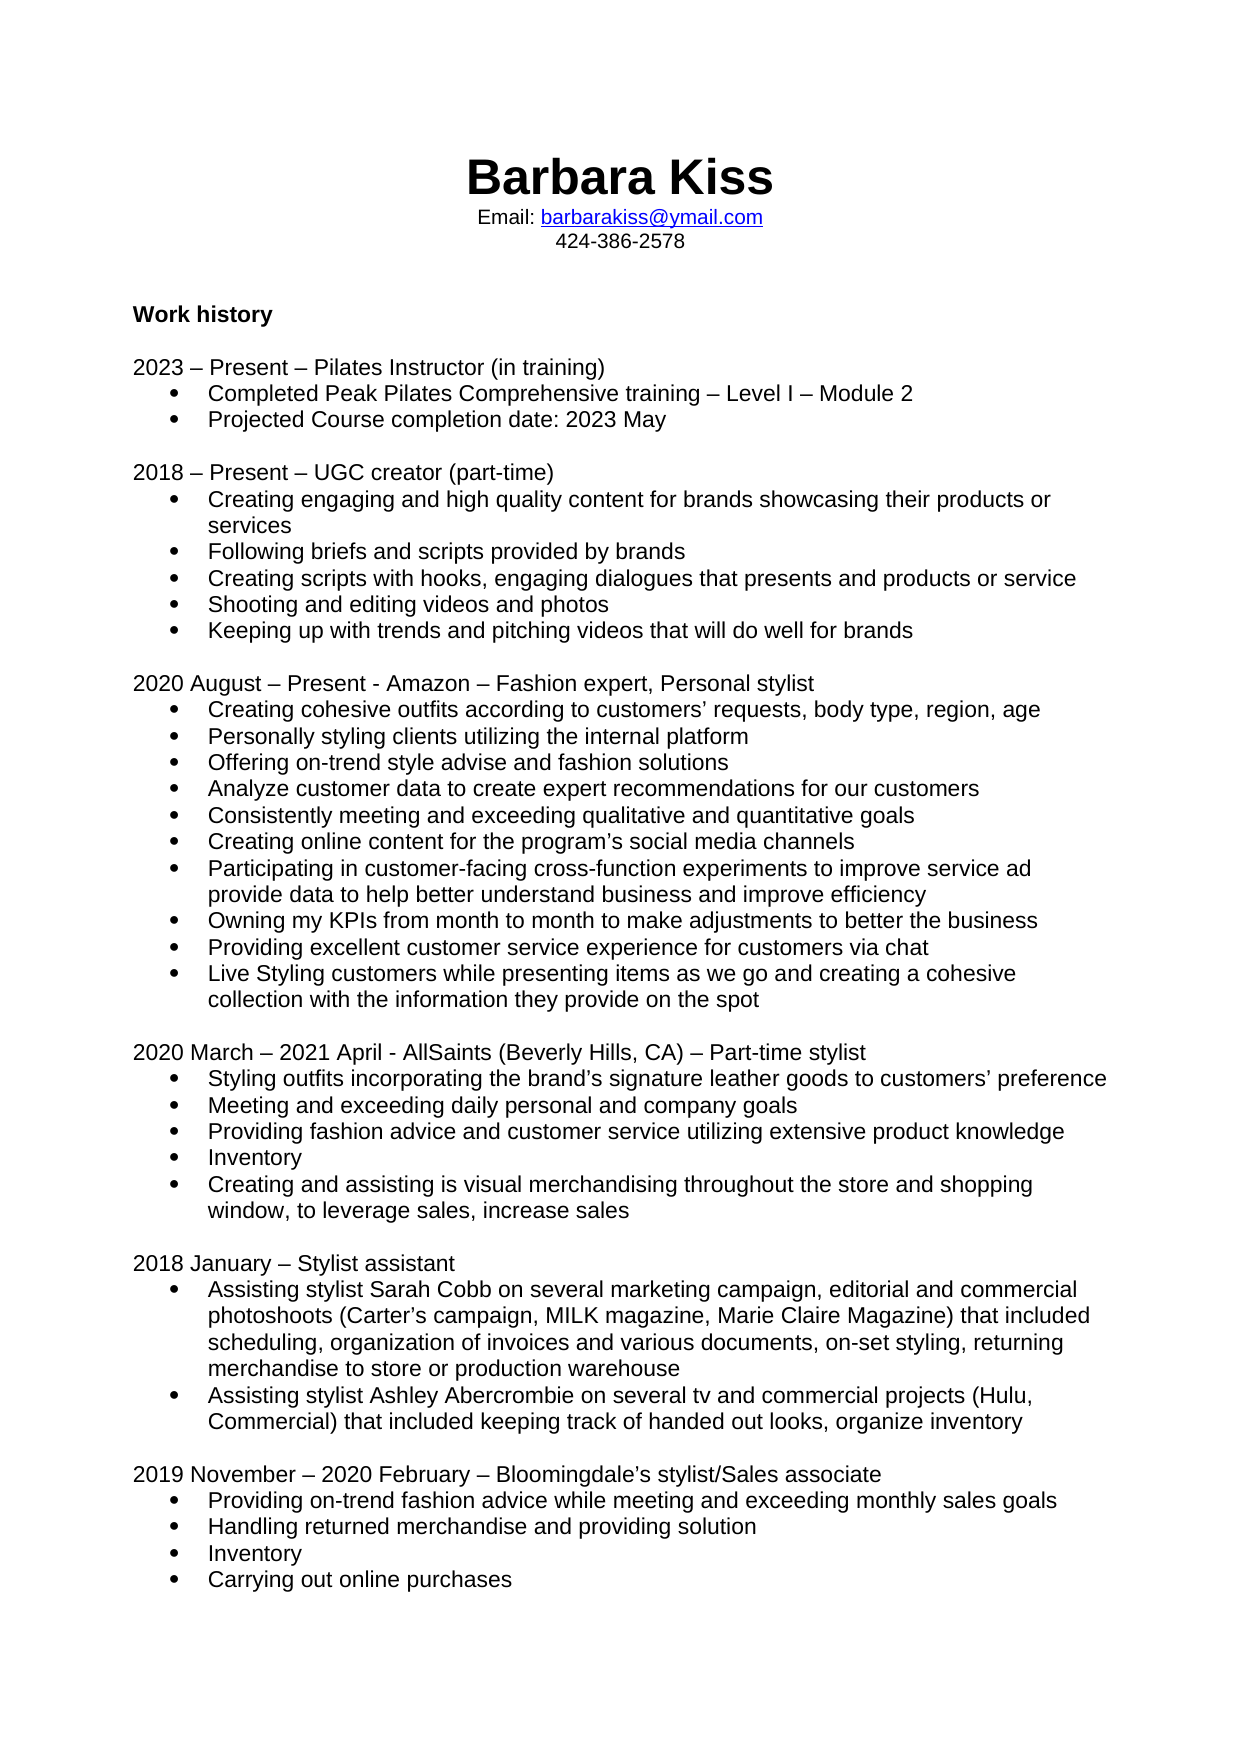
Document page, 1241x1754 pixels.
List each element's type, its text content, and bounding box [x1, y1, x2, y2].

list Consistently meeting and exceeding qualitative and quantitative goals [170, 802, 1108, 828]
list Providing fashion advice and customer service utilizing extensive product knowledge [170, 1118, 1108, 1144]
text Email: barbarakiss@ymail.com [133, 205, 1108, 229]
list Personally styling clients utilizing the internal platform [170, 723, 1108, 749]
list Creating and assisting is visual merchandising throughout the store and shopping window, to leverage sales, increase sales [170, 1171, 1108, 1223]
list Inventory [170, 1540, 1108, 1566]
subtitle Work history [133, 301, 1108, 327]
list Assisting stylist Ashley Abercrombie on several tv and commercial projects (Hulu, Commercial) that included keeping track of handed out looks, organize inventory [170, 1382, 1108, 1434]
list Providing excellent customer service experience for customers via chat [170, 933, 1108, 960]
list Assisting stylist Sarah Cobb on several marketing campaign, editorial and commercial photoshoots (Carter’s campaign, MILK magazine, Marie Claire Magazine) that included scheduling, organization of invoices and various documents, on-set styling, returning merchandise to store or production warehouse [170, 1276, 1108, 1382]
text 2018 – Present – UGC creator (part-time) [133, 459, 1108, 486]
list Creating online content for the program’s social media channels [170, 828, 1108, 854]
list Offering on-trend style advise and fashion solutions [170, 749, 1108, 775]
list Completed Peak Pilates Comprehensive training – Level I – Module 2 [170, 380, 1108, 406]
list Creating scripts with hooks, engaging dialogues that presents and products or service [170, 564, 1108, 591]
list Projected Course completion date: 2023 May [170, 406, 1108, 433]
list Analyze customer data to create expert recommendations for our customers [170, 775, 1108, 802]
list Participating in customer-facing cross-function experiments to improve service ad provide data to help better understand business and improve efficiency [170, 854, 1108, 907]
text 424-386-2578 [133, 229, 1108, 253]
list Carrying out online purchases [170, 1566, 1108, 1592]
list Keeping up with trends and pitching videos that will do well for brands [170, 617, 1108, 644]
text 2020 March – 2021 April - AllSaints (Beverly Hills, CA) – Part-time stylist [133, 1039, 1108, 1065]
list Shooting and editing videos and photos [170, 591, 1108, 617]
subtitle Barbara Kiss [133, 148, 1108, 205]
text 2023 – Present – Pilates Instructor (in training) [133, 354, 1108, 380]
list Owning my KPIs from month to month to make adjustments to better the business [170, 907, 1108, 933]
text 2020 August – Present - Amazon – Fashion expert, Personal stylist [133, 670, 1108, 696]
list Styling outfits incorporating the brand’s signature leather goods to customers’ preference [170, 1065, 1108, 1092]
list Creating engaging and high quality content for brands showcasing their products or services [170, 486, 1108, 538]
list Creating cohesive outfits according to customers’ requests, body type, region, age [170, 696, 1108, 723]
list Live Styling customers while presenting items as we go and creating a cohesive collection with the information they provide on the spot [170, 960, 1108, 1013]
list Providing on-trend fashion advice while meeting and exceeding monthly sales goals [170, 1487, 1108, 1513]
list Following briefs and scripts provided by brands [170, 538, 1108, 564]
list Inventory [170, 1144, 1108, 1171]
list Handling returned merchandise and providing solution [170, 1513, 1108, 1540]
text 2018 January – Stylist assistant [133, 1250, 1108, 1276]
list Meeting and exceeding daily personal and company goals [170, 1092, 1108, 1118]
text 2019 November – 2020 February – Bloomingdale’s stylist/Sales associate [133, 1461, 1108, 1487]
